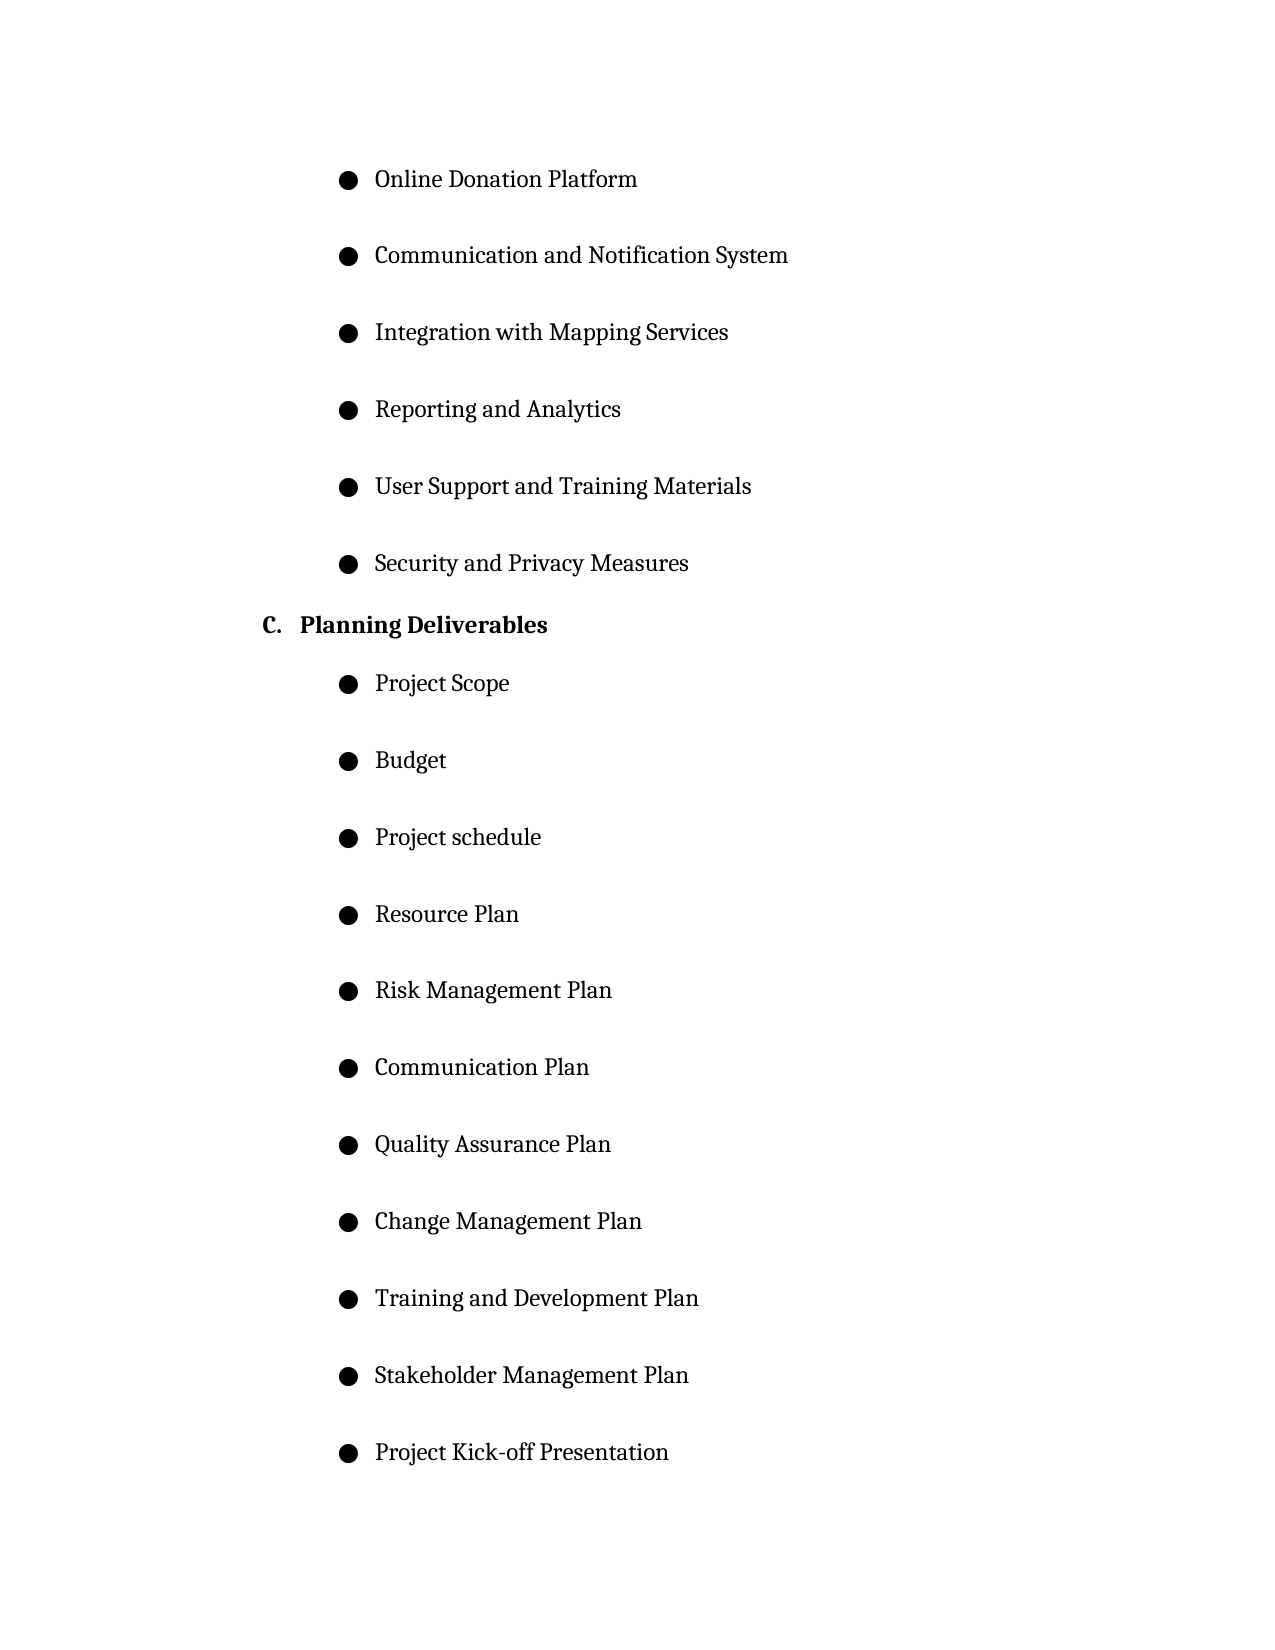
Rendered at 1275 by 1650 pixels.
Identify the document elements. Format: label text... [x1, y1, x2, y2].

list Reporting and Analytics [337, 381, 1125, 432]
list Communication Plan [337, 1039, 1125, 1090]
list Integration with Mapping Services [337, 304, 1125, 355]
list Resource Plan [337, 885, 1125, 936]
list Risk Management Plan [337, 962, 1125, 1013]
list User Support and Training Materials [337, 457, 1125, 509]
list Project Scope [337, 654, 1125, 706]
list Project Kick-off Presentation [337, 1423, 1125, 1474]
list Online Donation Platform [337, 150, 1125, 201]
list Quality Assurance Plan [337, 1116, 1125, 1167]
list Change Management Plan [337, 1192, 1125, 1244]
list Communication and Notification System [337, 227, 1125, 278]
list Stakeholder Management Plan [337, 1346, 1125, 1397]
list Planning Deliverables [262, 611, 1125, 640]
list Budget [337, 731, 1125, 782]
list Training and Development Plan [337, 1269, 1125, 1321]
list Project schedule [337, 808, 1125, 859]
list Security and Privacy Measures [337, 534, 1125, 586]
